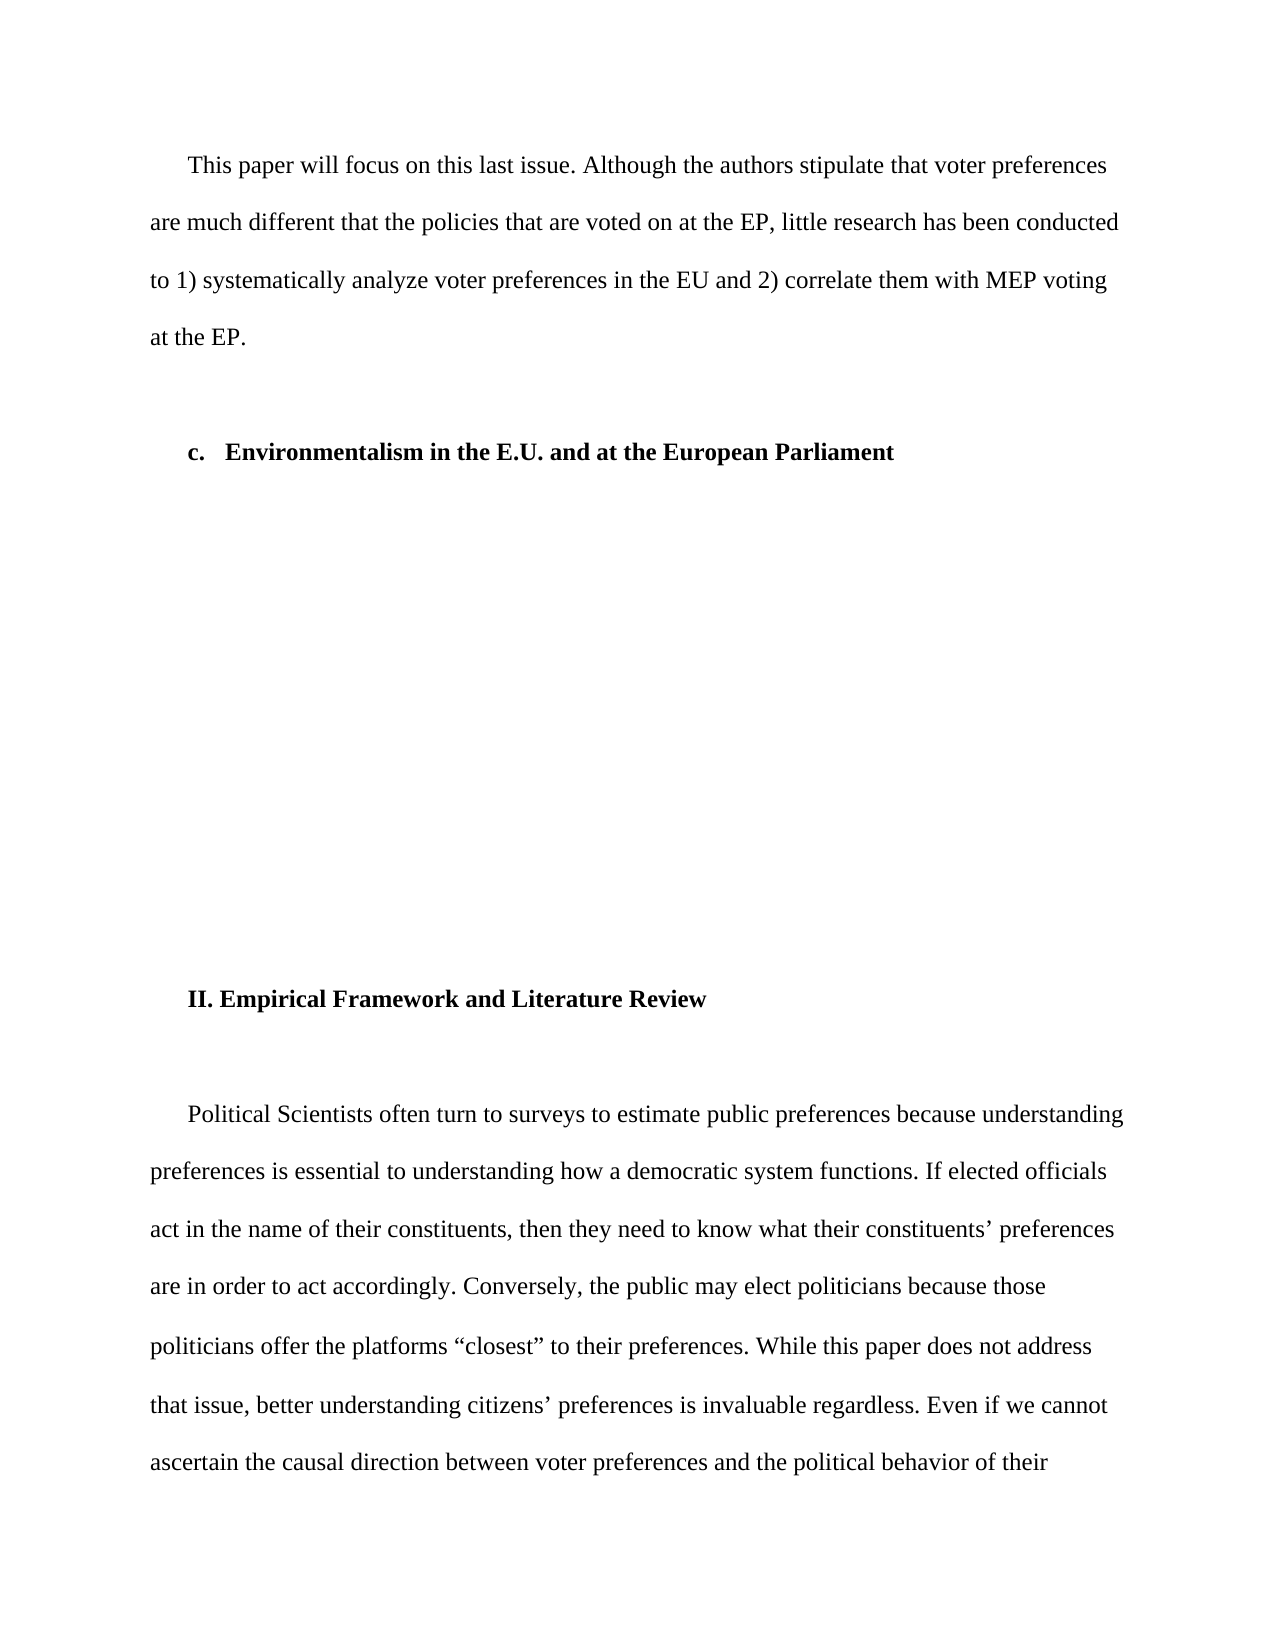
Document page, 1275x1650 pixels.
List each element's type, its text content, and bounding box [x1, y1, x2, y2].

text II. Empirical Framework and Literature Review [150, 984, 1125, 1012]
text This paper will focus on this last issue. Although the authors stipulate that voter preferences are much different that the policies that are voted on at the EP, little research has been conducted to 1) systematically analyze voter preferences in the EU and 2) correlate them with MEP voting at the EP. [150, 150, 1125, 351]
list Environmentalism in the E.U. and at the European Parliament [187, 437, 1125, 466]
